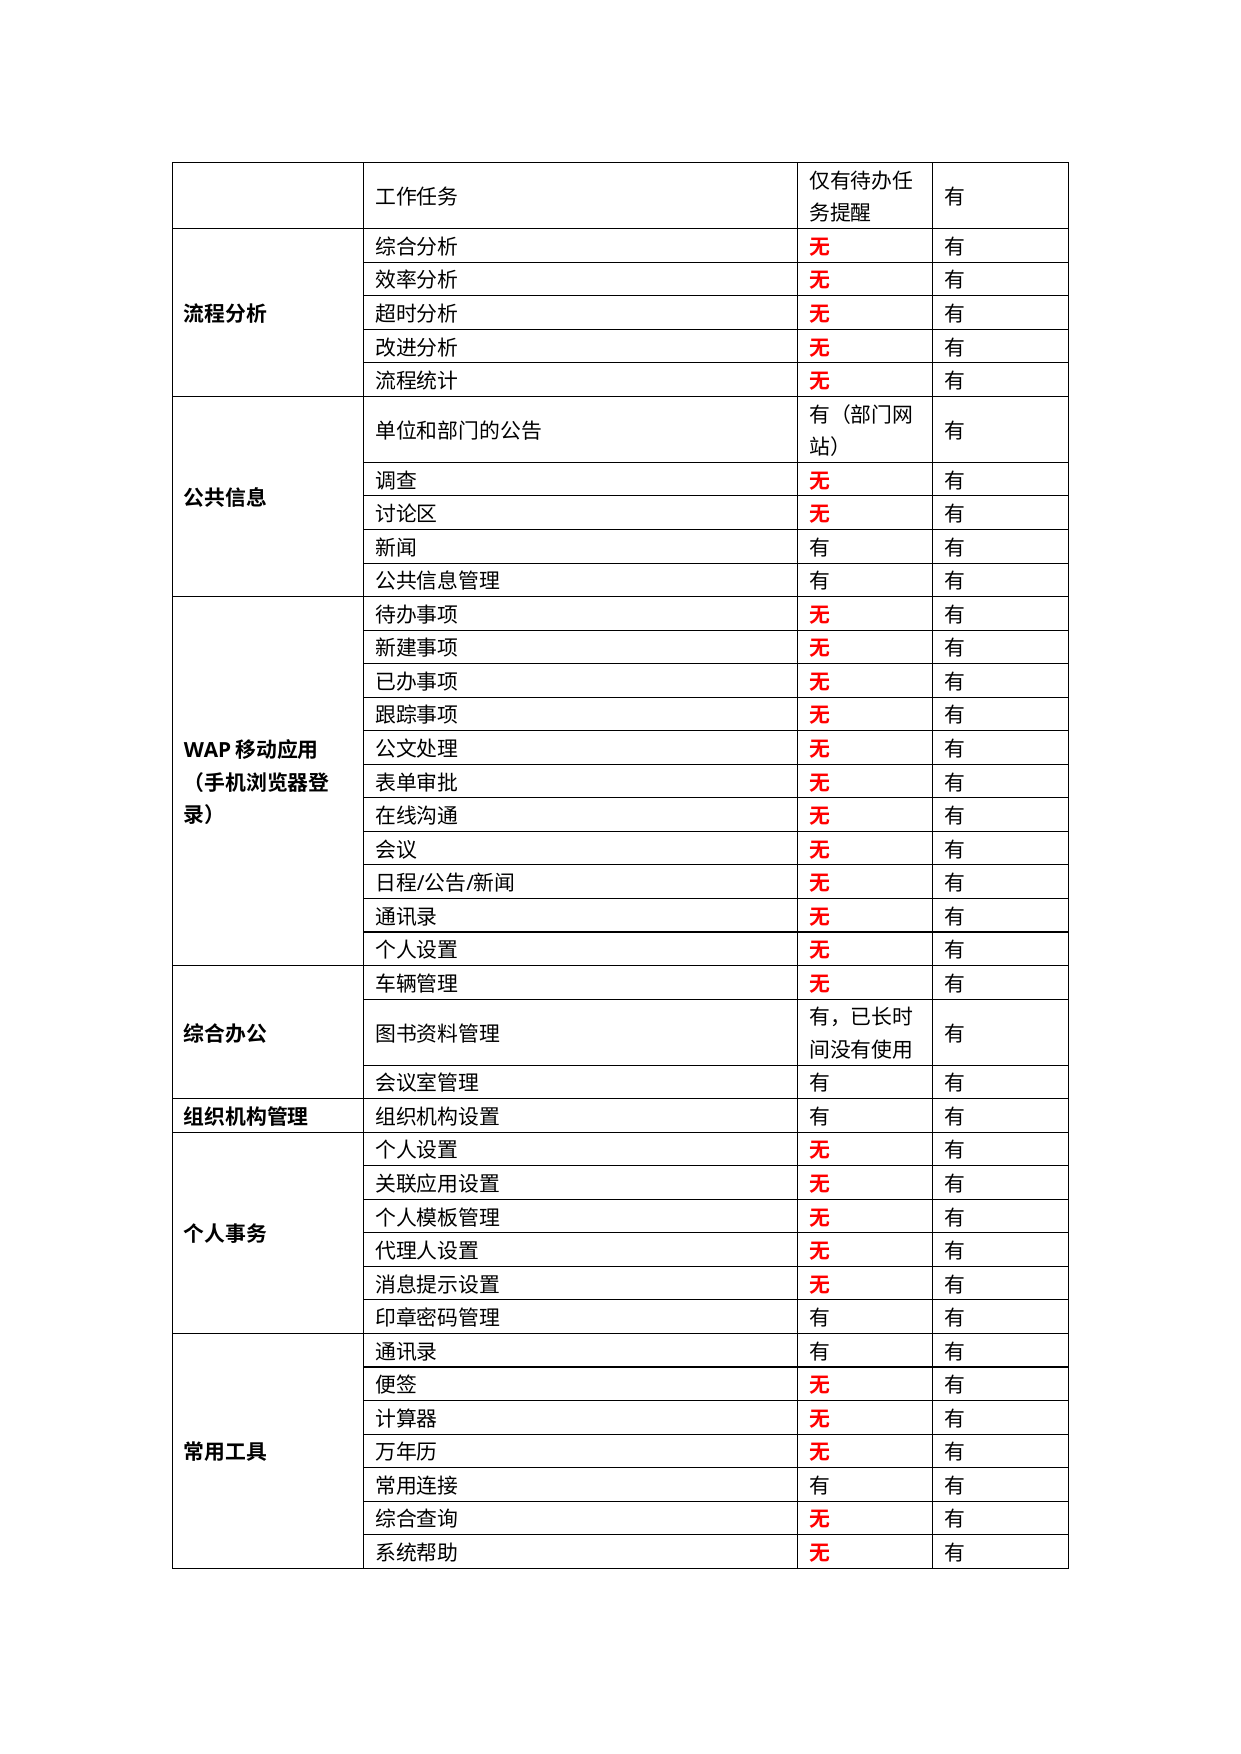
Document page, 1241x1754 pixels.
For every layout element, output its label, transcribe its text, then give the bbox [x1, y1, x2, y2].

table_cell 有 [798, 1334, 932, 1366]
table_cell 综合查询 [364, 1502, 797, 1534]
table_cell 无 [798, 1166, 932, 1199]
table_cell 无 [798, 1401, 932, 1433]
table_cell 无 [798, 1233, 932, 1266]
table_cell 有 [933, 463, 1068, 495]
table_cell 仅有待办任务提醒 [798, 163, 932, 228]
table_cell 有 [933, 966, 1068, 998]
table_cell 有 [933, 664, 1068, 697]
table_cell 个人设置 [364, 933, 797, 965]
table_cell 无 [798, 865, 932, 898]
table_cell 无 [798, 1200, 932, 1232]
table_cell 工作任务 [364, 163, 797, 228]
table_cell 无 [798, 1267, 932, 1299]
table_cell 有 [933, 1435, 1068, 1467]
table_cell 有 [933, 1133, 1068, 1165]
table_cell 无 [798, 296, 932, 329]
table_cell 有 [933, 496, 1068, 529]
table_cell 有 [933, 1334, 1068, 1366]
table_cell 有 [798, 1066, 932, 1098]
table_cell 有 [933, 765, 1068, 797]
table_cell 已办事项 [364, 664, 797, 697]
table_cell 有 [933, 1000, 1068, 1064]
table_cell 讨论区 [364, 496, 797, 529]
table_cell 有 [933, 1401, 1068, 1433]
table_cell 综合办公 [173, 966, 363, 1098]
table_cell 无 [798, 798, 932, 831]
table_cell 跟踪事项 [364, 698, 797, 730]
table_cell 有 [933, 832, 1068, 864]
table_cell 无 [798, 330, 932, 362]
table_cell 有 [933, 1099, 1068, 1132]
table_cell 新闻 [364, 530, 797, 562]
table_cell 有 [933, 698, 1068, 730]
table_cell 消息提示设置 [364, 1267, 797, 1299]
table_cell 有，已长时间没有使用 [798, 1000, 932, 1064]
table_cell 有 [933, 899, 1068, 931]
table_cell 有 [798, 1300, 932, 1333]
table_cell 公共信息管理 [364, 564, 797, 596]
table_cell 无 [798, 832, 932, 864]
table_cell 组织机构设置 [364, 1099, 797, 1132]
table_cell 无 [798, 597, 932, 629]
table_cell 表单审批 [364, 765, 797, 797]
table_cell 有 [933, 363, 1068, 396]
table_cell 有 [933, 1535, 1068, 1568]
table_cell 有 [933, 1502, 1068, 1534]
table_cell 常用工具 [173, 1334, 363, 1568]
table_cell 有 [798, 564, 932, 596]
table_cell 无 [798, 1133, 932, 1165]
table_cell 无 [798, 363, 932, 396]
table_cell 系统帮助 [364, 1535, 797, 1568]
table_cell 在线沟通 [364, 798, 797, 831]
table_cell 流程统计 [364, 363, 797, 396]
table_cell 个人模板管理 [364, 1200, 797, 1232]
table_cell 无 [798, 1368, 932, 1400]
table_cell 无 [798, 1435, 932, 1467]
table_cell 有 [798, 530, 932, 562]
table_cell 无 [798, 731, 932, 764]
table_cell 有 [933, 397, 1068, 462]
table_cell 流程分析 [173, 229, 363, 396]
table_cell 个人事务 [173, 1133, 363, 1333]
table_cell 无 [798, 1535, 932, 1568]
table_cell 有（部门网站） [798, 397, 932, 462]
table_cell 有 [933, 1233, 1068, 1266]
table_cell 有 [933, 564, 1068, 596]
table_cell 便签 [364, 1368, 797, 1400]
table_cell 无 [798, 664, 932, 697]
table_cell 无 [798, 765, 932, 797]
table_cell 有 [933, 731, 1068, 764]
table_cell 有 [933, 933, 1068, 965]
table_cell 无 [798, 496, 932, 529]
table_cell 综合分析 [364, 229, 797, 262]
table_cell 无 [798, 263, 932, 295]
table_cell 无 [798, 933, 932, 965]
table_cell 有 [933, 330, 1068, 362]
table_cell 有 [933, 1166, 1068, 1199]
table_cell 代理人设置 [364, 1233, 797, 1266]
table_cell 有 [933, 1300, 1068, 1333]
table_cell 通讯录 [364, 899, 797, 931]
table_cell 改进分析 [364, 330, 797, 362]
table_cell 万年历 [364, 1435, 797, 1467]
table_cell 超时分析 [364, 296, 797, 329]
table_cell 无 [798, 899, 932, 931]
table_cell 新建事项 [364, 631, 797, 663]
table_cell 通讯录 [364, 1334, 797, 1366]
table_cell 常用连接 [364, 1468, 797, 1501]
table_cell 有 [933, 631, 1068, 663]
table_cell 计算器 [364, 1401, 797, 1433]
table_cell 日程/公告/新闻 [364, 865, 797, 898]
table_cell 无 [798, 698, 932, 730]
table_cell 会议 [364, 832, 797, 864]
table_cell 有 [933, 597, 1068, 629]
table_cell 有 [933, 798, 1068, 831]
table_cell 印章密码管理 [364, 1300, 797, 1333]
table_cell 有 [933, 865, 1068, 898]
table_cell 有 [798, 1468, 932, 1501]
table_cell 无 [798, 966, 932, 998]
table_cell 有 [933, 263, 1068, 295]
table_cell 公共信息 [173, 397, 363, 596]
table_cell 无 [798, 229, 932, 262]
table_cell 无 [798, 463, 932, 495]
table_cell 有 [798, 1099, 932, 1132]
table_cell 无 [798, 1502, 932, 1534]
table_cell 关联应用设置 [364, 1166, 797, 1199]
table_cell 有 [933, 296, 1068, 329]
table_cell 无 [798, 631, 932, 663]
table_cell 调查 [364, 463, 797, 495]
table_cell 有 [933, 1368, 1068, 1400]
table_cell 会议室管理 [364, 1066, 797, 1098]
table_cell 有 [933, 530, 1068, 562]
table_cell 有 [933, 163, 1068, 228]
table_cell 效率分析 [364, 263, 797, 295]
table_cell 有 [933, 1267, 1068, 1299]
table_cell 组织机构管理 [173, 1099, 363, 1132]
table_cell 有 [933, 1468, 1068, 1501]
table_cell 车辆管理 [364, 966, 797, 998]
table_cell 有 [933, 229, 1068, 262]
table_cell 有 [933, 1066, 1068, 1098]
table_cell 待办事项 [364, 597, 797, 629]
table_cell WAP移动应用（手机浏览器登录） [173, 597, 363, 965]
table_cell 图书资料管理 [364, 1000, 797, 1064]
table_cell 公文处理 [364, 731, 797, 764]
table_cell 单位和部门的公告 [364, 397, 797, 462]
table_cell 有 [933, 1200, 1068, 1232]
table_cell 个人设置 [364, 1133, 797, 1165]
